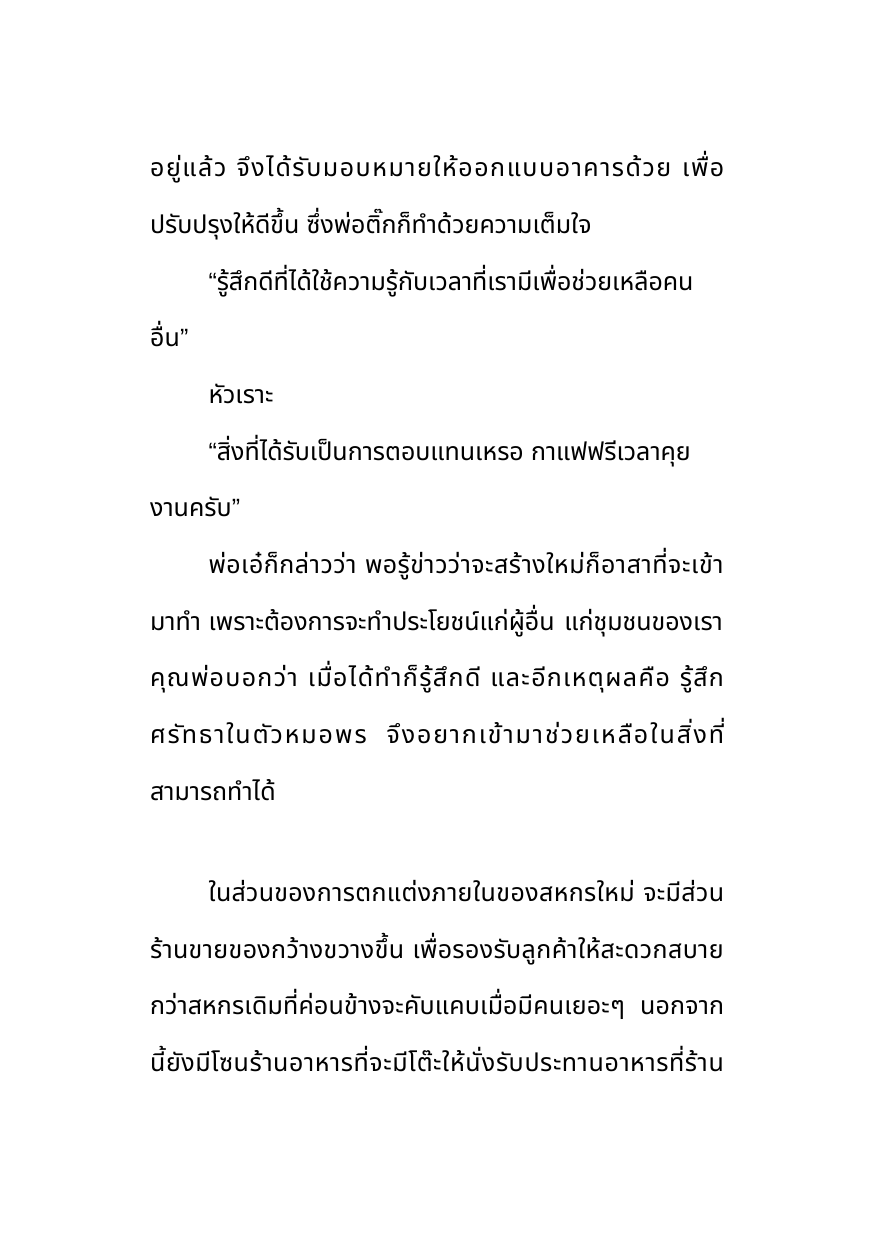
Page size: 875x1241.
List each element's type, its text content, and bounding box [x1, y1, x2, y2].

text “สิ่งที่ได้รับเป็นการตอบแทนเหรอ กาแฟฟรีเวลาคุยงานครับ” [150, 433, 724, 528]
text “รู้สึกดีที่ได้ใช้ความรู้กับเวลาที่เรามีเพื่อช่วยเหลือคนอื่น” [150, 263, 724, 358]
text หัวเราะ [150, 377, 724, 414]
text พ่อเอ๋ก็กล่าวว่า พอรู้ข่าวว่าจะสร้างใหม่ก็อาสาที่จะเข้ามาทำ เพราะต้องการจะทำประโยชน์แก่ผู้อื่น แก่ชุมชนของเรา คุณพ่อบอกว่า เมื่อได้ทำก็รู้สึกดี และอีกเหตุผลคือ รู้สึกศรัทธาในตัวหมอพร จึงอยากเข้ามาช่วยเหลือในสิ่งที่สามารถทำได้ [150, 547, 724, 811]
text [150, 150, 724, 244]
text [150, 875, 724, 1083]
